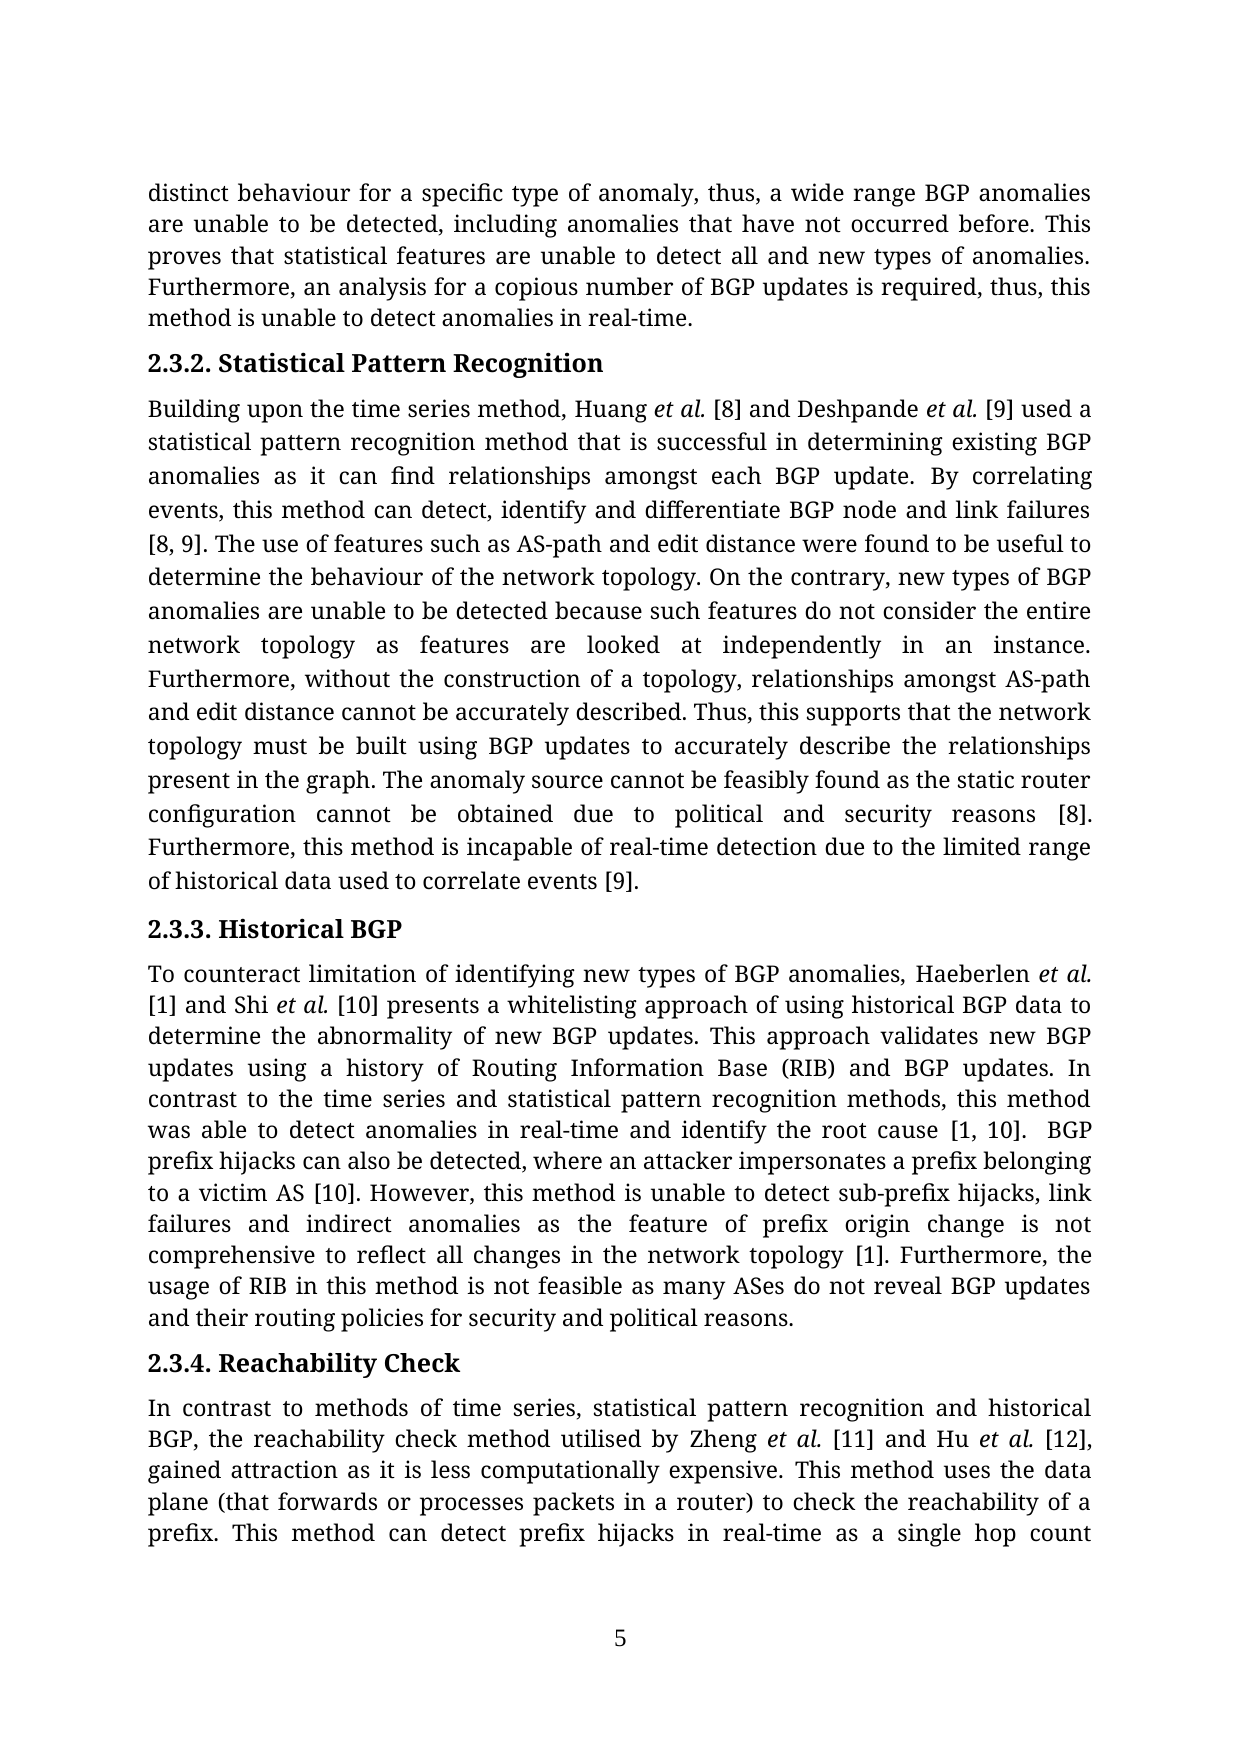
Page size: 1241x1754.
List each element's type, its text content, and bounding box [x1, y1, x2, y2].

text 2.3.4. Reachability Check [148, 1345, 1092, 1379]
text 2.3.2. Statistical Pattern Recognition [148, 346, 1092, 380]
text To counteract limitation of identifying new types of BGP anomalies, Haeberlen et al. and Shi et al. presents a whitelisting approach of using historical BGP data to determine the abnormality of new BGP updates. This approach validates new BGP updates using a history of Routing Information Base (RIB) and BGP updates. In contrast to the time series and statistical pattern recognition methods, this method was able to detect anomalies in real-time and identify the root cause . BGP prefix hijacks can also be detected, where an attacker impersonates a prefix belonging to a victim AS . However, this method is unable to detect sub-prefix hijacks, link failures and indirect anomalies as the feature of prefix origin change is not comprehensive to reflect all changes in the network topology . Furthermore, the usage of RIB in this method is not feasible as many ASes do not reveal BGP updates and their routing policies for security and political reasons. [148, 958, 1092, 1333]
text 2.3.3. Historical BGP [148, 911, 1092, 945]
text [148, 177, 1092, 333]
text Building upon the time series method, Huang et al. and Deshpande et al. used a statistical pattern recognition method that is successful in determining existing BGP anomalies as it can find relationships amongst each BGP update. By correlating events, this method can detect, identify and differentiate BGP node and link failures . The use of features such as AS-path and edit distance were found to be useful to determine the behaviour of the network topology. On the contrary, new types of BGP anomalies are unable to be detected because such features do not consider the entire network topology as features are looked at independently in an instance. Furthermore, without the construction of a topology, relationships amongst AS-path and edit distance cannot be accurately described. Thus, this supports that the network topology must be built using BGP updates to accurately describe the relationships present in the graph. The anomaly source cannot be feasibly found as the static router configuration cannot be obtained due to political and security reasons . Furthermore, this method is incapable of real-time detection due to the limited range of historical data used to correlate events . [148, 392, 1092, 896]
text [148, 1392, 1092, 1548]
